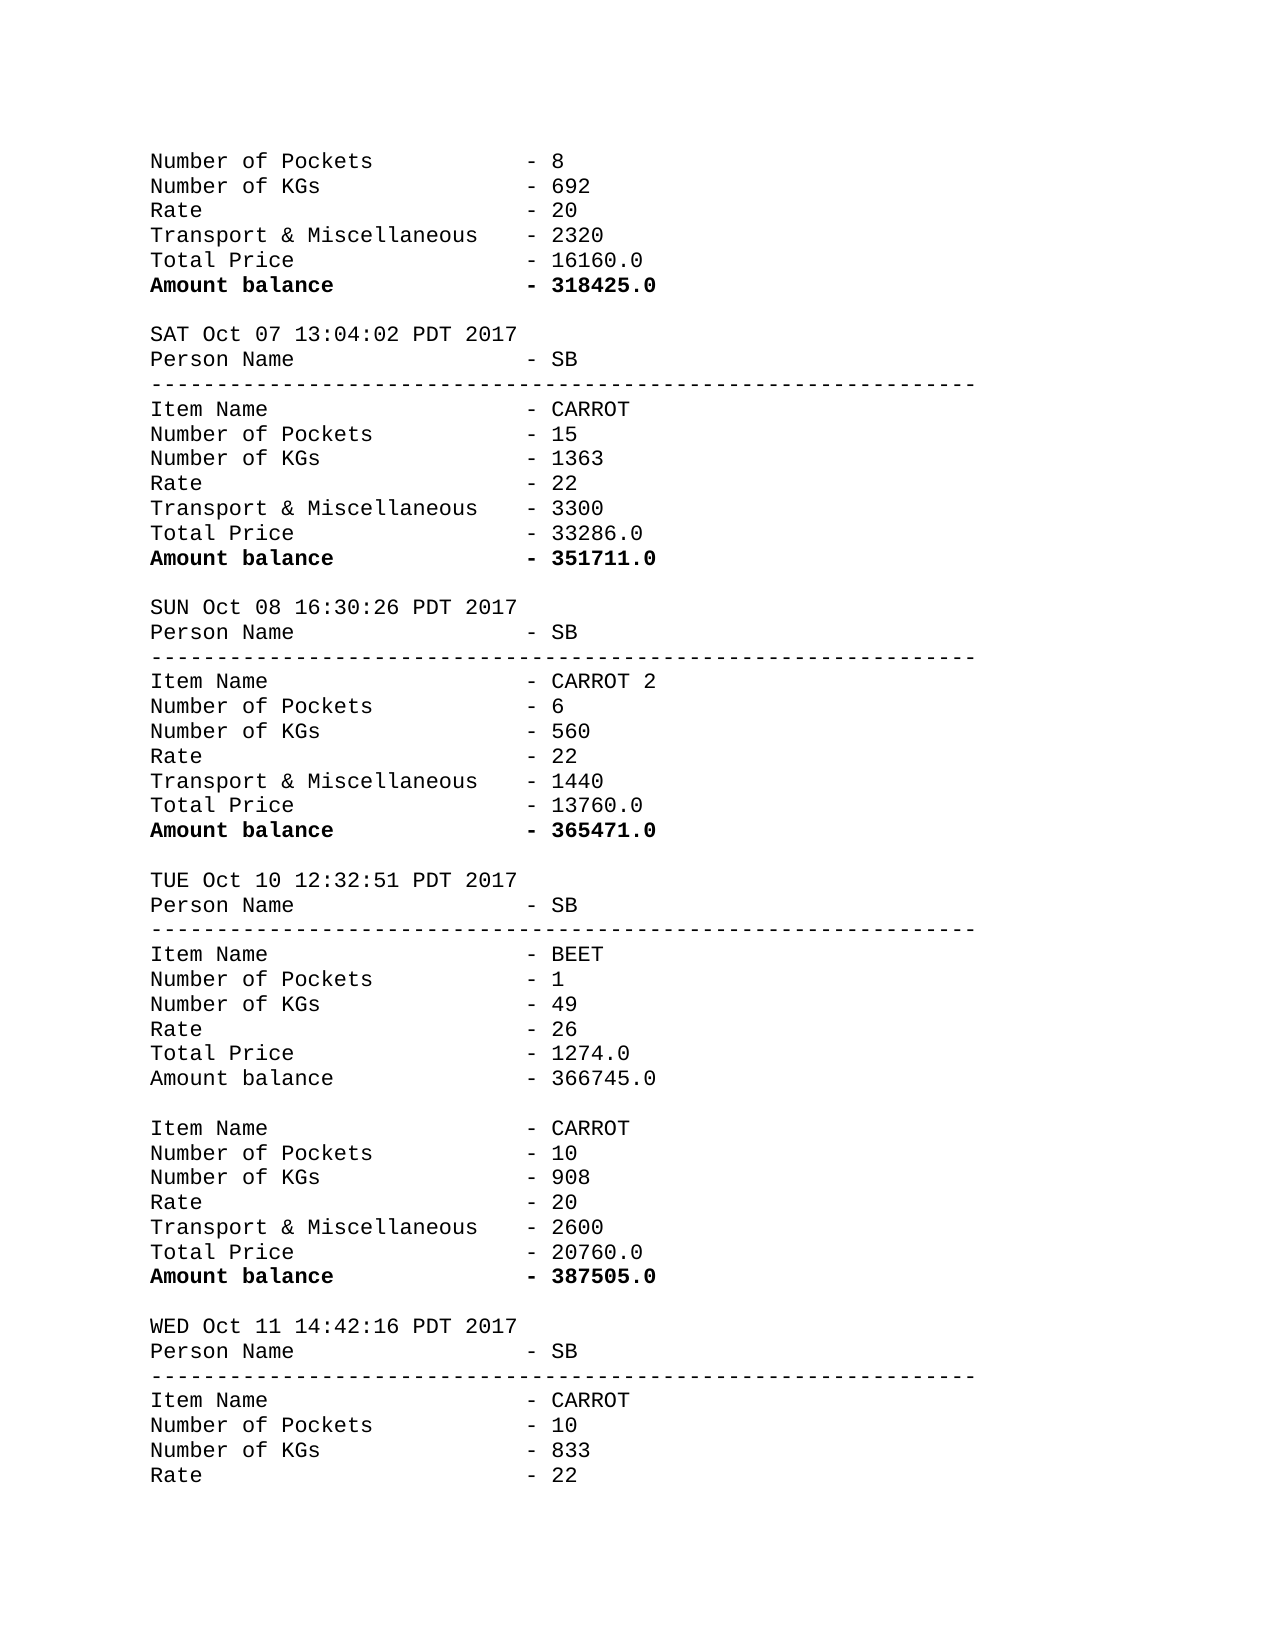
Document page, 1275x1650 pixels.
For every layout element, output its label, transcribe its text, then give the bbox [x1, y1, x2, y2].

text SUN Oct 08 16:30:26 PDT 2017 [150, 596, 1125, 621]
text Person Name - SB [150, 1340, 1125, 1365]
text Rate - 22 [150, 1464, 1125, 1489]
text Rate - 20 [150, 1191, 1125, 1216]
text Item Name - CARROT 2 [150, 671, 1125, 695]
text Rate - 20 [150, 199, 1125, 224]
text Total Price - 16160.0 [150, 249, 1125, 274]
text Transport & Miscellaneous - 2600 [150, 1216, 1125, 1241]
text Item Name - CARROT [150, 398, 1125, 423]
text --------------------------------------------------------------- [150, 1365, 1125, 1389]
text Item Name - BEET [150, 943, 1125, 968]
text Item Name - CARROT [150, 1389, 1125, 1414]
text --------------------------------------------------------------- [150, 646, 1125, 671]
text Total Price - 13760.0 [150, 794, 1125, 819]
text Rate - 22 [150, 472, 1125, 497]
text --------------------------------------------------------------- [150, 918, 1125, 943]
text Total Price - 1274.0 [150, 1042, 1125, 1067]
text Person Name - SB [150, 621, 1125, 646]
text Total Price - 20760.0 [150, 1241, 1125, 1266]
text Item Name - CARROT [150, 1117, 1125, 1142]
text Number of Pockets - 10 [150, 1142, 1125, 1166]
text Amount balance - 351711.0 [150, 547, 1125, 571]
text WED Oct 11 14:42:16 PDT 2017 [150, 1315, 1125, 1340]
text Number of KGs - 833 [150, 1439, 1125, 1464]
text Number of Pockets - 10 [150, 1414, 1125, 1439]
text SAT Oct 07 13:04:02 PDT 2017 [150, 323, 1125, 348]
text --------------------------------------------------------------- [150, 373, 1125, 398]
text Total Price - 33286.0 [150, 522, 1125, 547]
text Person Name - SB [150, 348, 1125, 373]
text Rate - 26 [150, 1018, 1125, 1042]
text Amount balance - 387505.0 [150, 1266, 1125, 1290]
text Amount balance - 366745.0 [150, 1067, 1125, 1092]
text Number of KGs - 1363 [150, 447, 1125, 472]
text Person Name - SB [150, 894, 1125, 918]
text Number of Pockets - 15 [150, 423, 1125, 447]
text Number of Pockets - 1 [150, 968, 1125, 993]
text Amount balance - 365471.0 [150, 819, 1125, 844]
text Amount balance - 318425.0 [150, 274, 1125, 299]
text Number of Pockets - 8 [150, 150, 1125, 175]
text Rate - 22 [150, 745, 1125, 770]
text TUE Oct 10 12:32:51 PDT 2017 [150, 869, 1125, 894]
text Number of KGs - 560 [150, 720, 1125, 745]
text Number of KGs - 49 [150, 993, 1125, 1018]
text Number of Pockets - 6 [150, 695, 1125, 720]
text Transport & Miscellaneous - 2320 [150, 224, 1125, 249]
text Transport & Miscellaneous - 3300 [150, 497, 1125, 522]
text Number of KGs - 692 [150, 175, 1125, 199]
text Transport & Miscellaneous - 1440 [150, 770, 1125, 794]
text Number of KGs - 908 [150, 1166, 1125, 1191]
